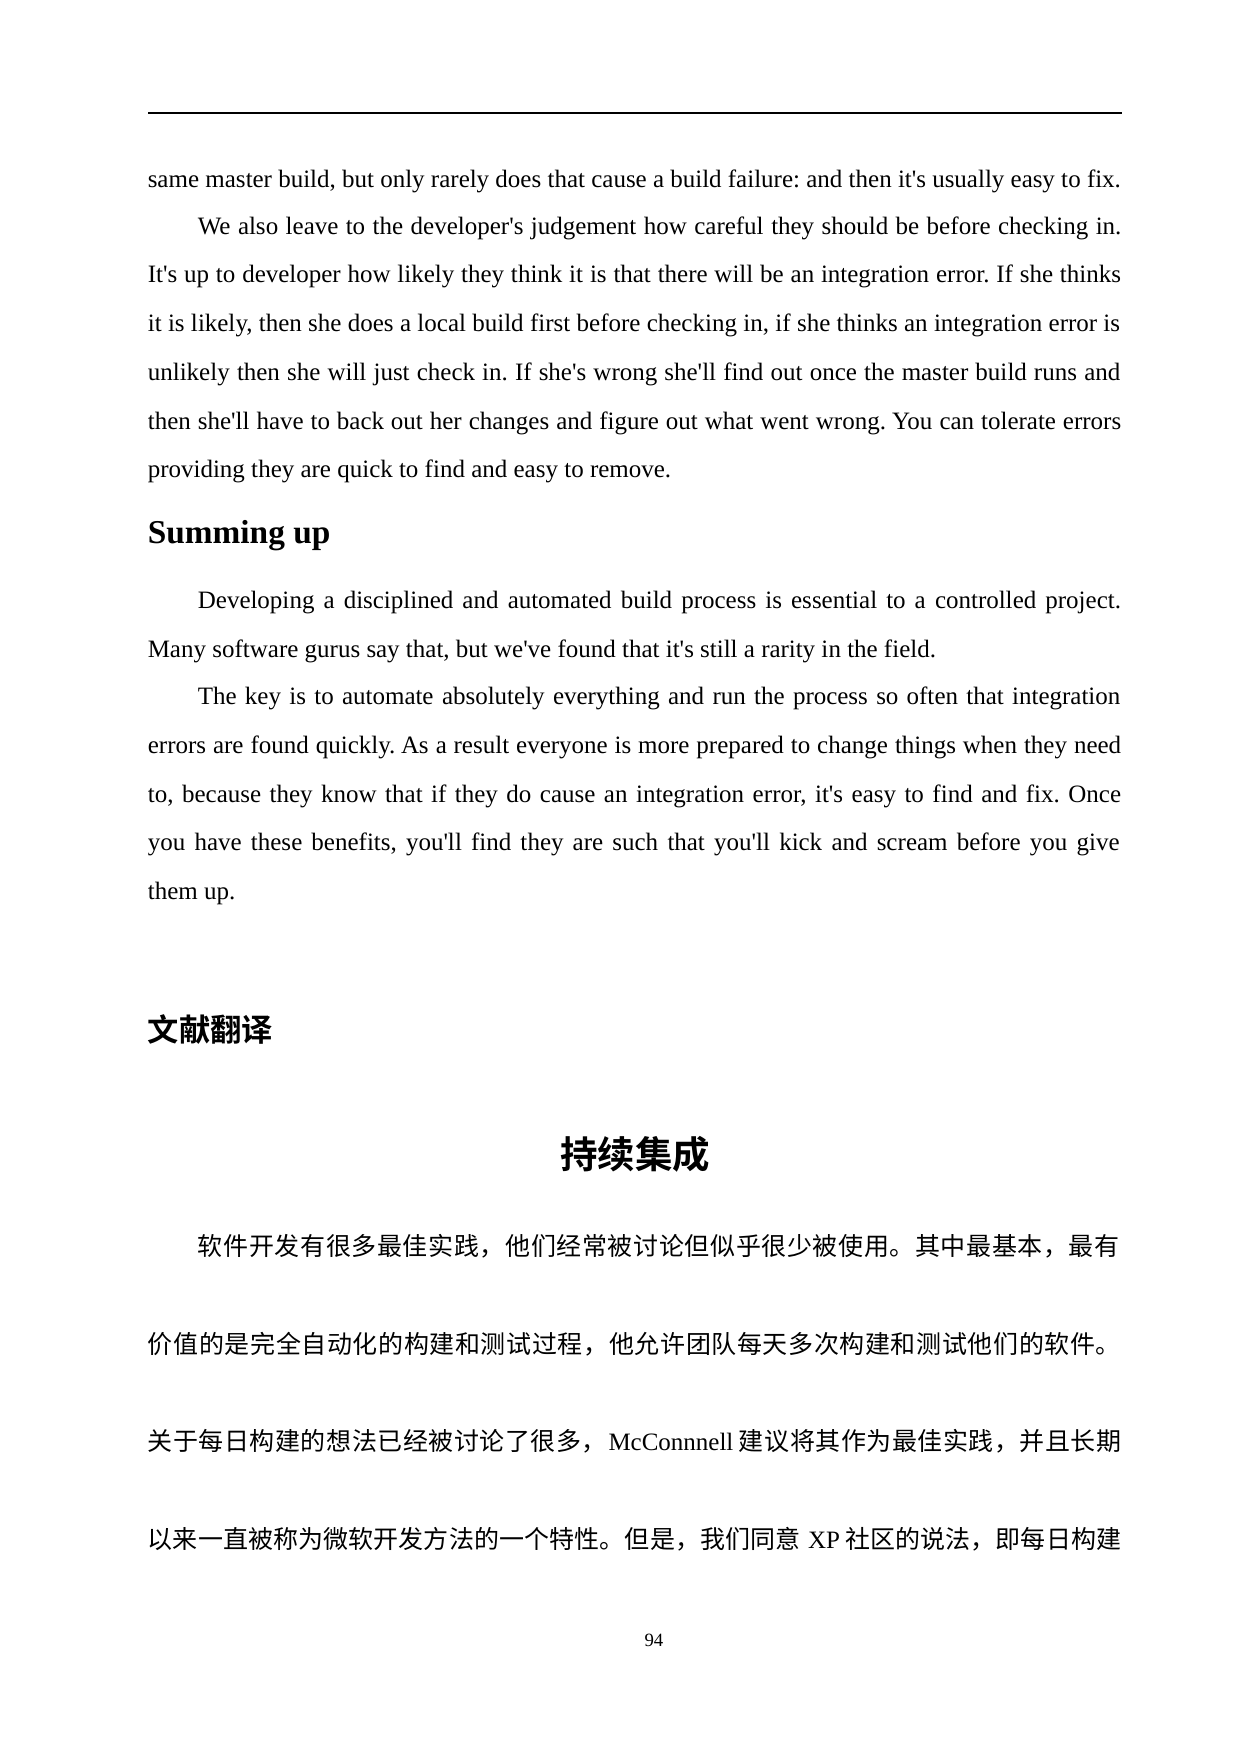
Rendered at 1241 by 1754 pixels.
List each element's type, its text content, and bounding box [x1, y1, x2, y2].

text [148, 162, 1122, 194]
text Summing up [148, 499, 1122, 564]
text The key is to automate absolutely everything and run the process so often that integration errors are found quickly. As a result everyone is more prepared to change things when they need to, because they know that if they do cause an integration error, it's easy to find and fix. Once you have these benefits, you'll find they are such that you'll kick and scream before you give them up. [148, 679, 1122, 907]
text We also leave to the developer's judgement how careful they should be before checking in. It's up to developer how likely they think it is that there will be an integration error. If she thinks it is likely, then she does a local build first before checking in, if she thinks an integration error is unlikely then she will just check in. If she's wrong she'll find out once the master build runs and then she'll have to back out her changes and figure out what went wrong. You can tolerate errors providing they are quick to find and easy to remove. [148, 209, 1122, 485]
subtitle 文献翻译 [148, 995, 1122, 1060]
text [148, 1212, 1122, 1570]
text 持续集成 [148, 1120, 1122, 1185]
text Developing a disciplined and automated build process is essential to a controlled project. Many software gurus say that, but we've found that it's still a rarity in the field. [148, 584, 1122, 665]
